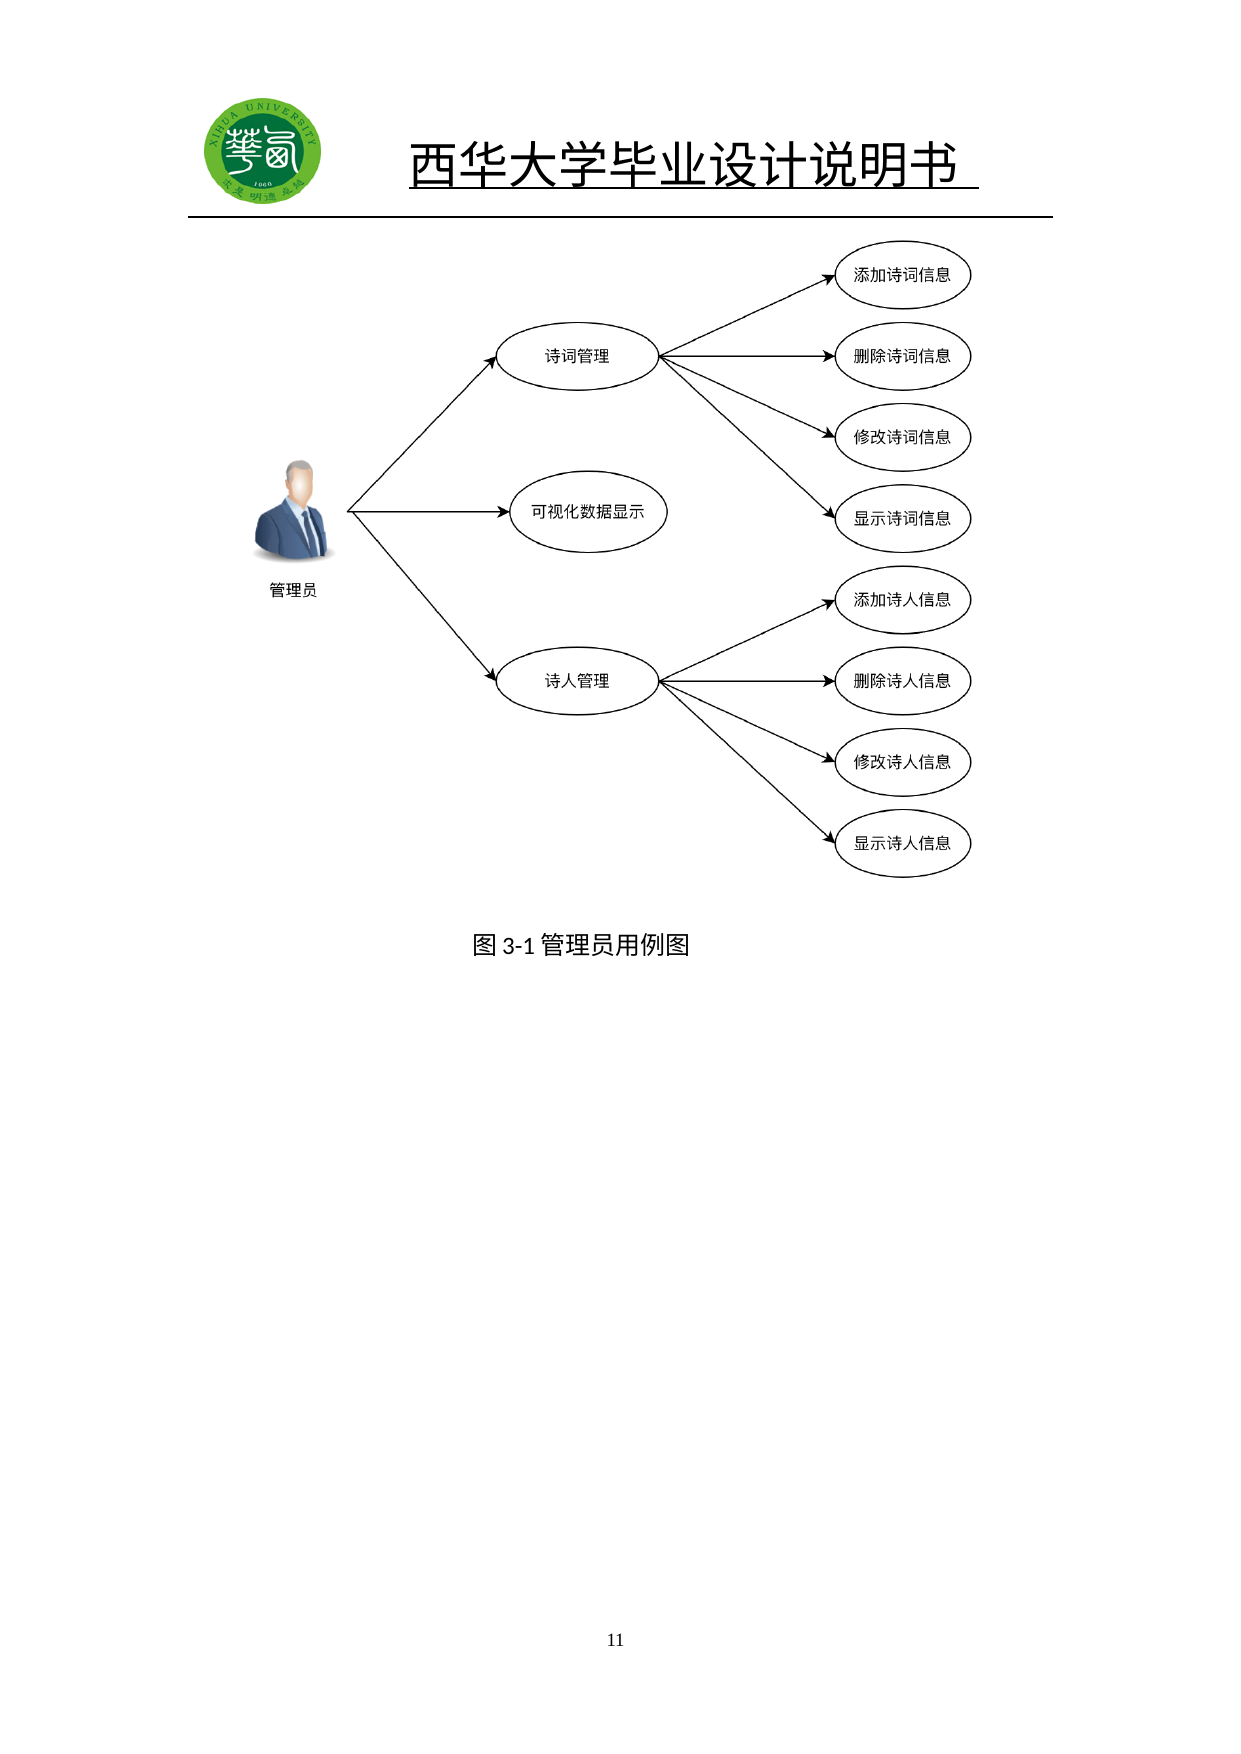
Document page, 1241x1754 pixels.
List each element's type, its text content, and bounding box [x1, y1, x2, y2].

picture [187, 88, 338, 216]
picture [216, 228, 1024, 879]
text 图3-1 管理员用例图 [472, 911, 1053, 976]
